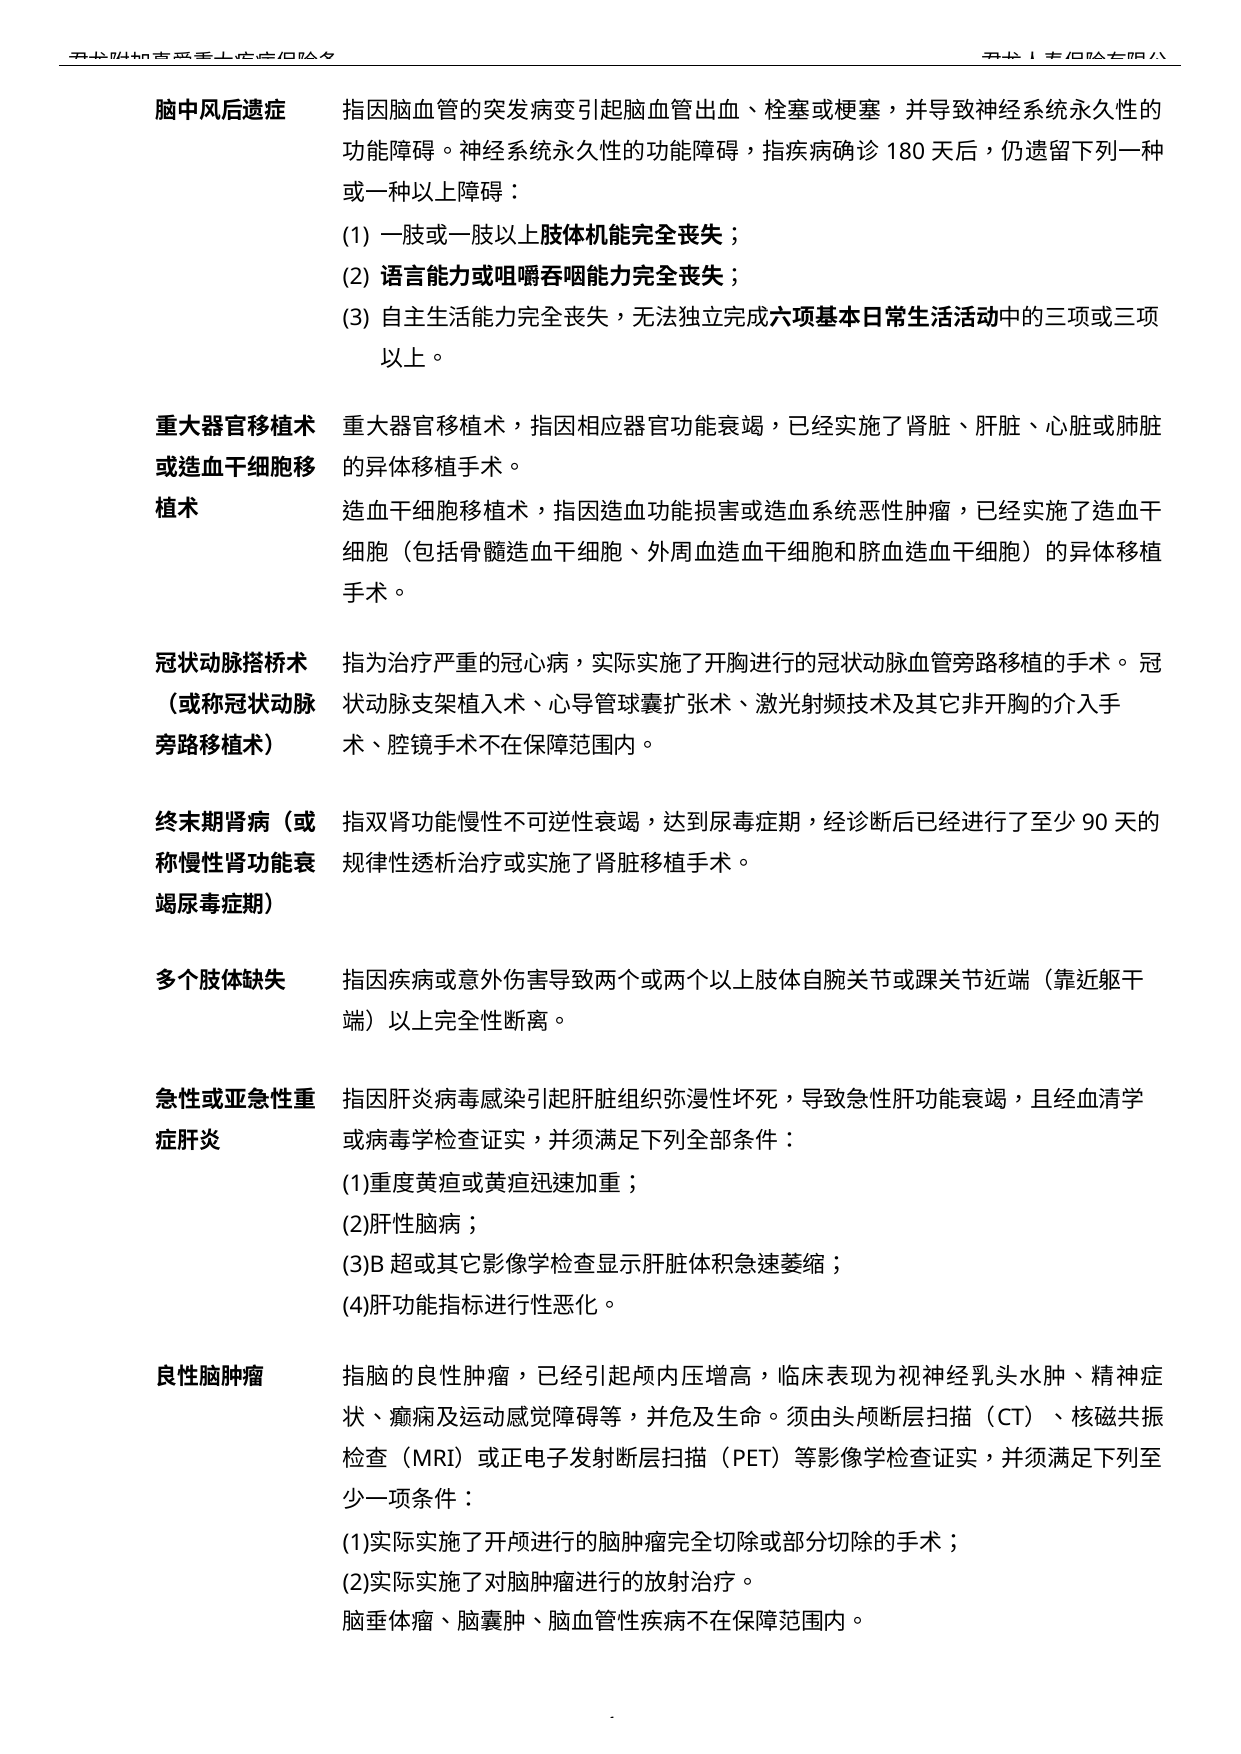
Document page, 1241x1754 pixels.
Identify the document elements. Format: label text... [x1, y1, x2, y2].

table_cell 重大器官移植术或造血干细胞移植术 [135, 388, 329, 626]
table_cell 指脑的良性肿瘤，已经引起颅内压增高，临床表现为视神经乳头水肿、精神症状、癫痫及运动感觉障碍等，并危及生命。须由头颅断层扫描（CT）、核磁共振检查（MRI）或正电子发射断层扫描（PET）等影像学检查证实，并须满足下列至少一项条件： (1)实际实施了开颅进行的脑肿瘤完全切除或部分切除的手术； (2)实际实施了对脑肿瘤进行的放射治疗。 脑垂体瘤、脑囊肿、脑血管性疾病不在保障范围内。 [329, 1338, 1181, 1635]
table_cell 重大器官移植术，指因相应器官功能衰竭，已经实施了肾脏、肝脏、心脏或肺脏的异体移植手术。 造血干细胞移植术，指因造血功能损害或造血系统恶性肿瘤，已经实施了造血干细胞（包括骨髓造血干细胞、外周血造血干细胞和脐血造血干细胞）的异体移植手术。 [329, 388, 1181, 626]
table_cell 冠状动脉搭桥术 （或称冠状动脉旁路移植术） [135, 626, 329, 784]
table_header 脑中风后遗症 [135, 65, 329, 388]
table_cell 急性或亚急性重症肝炎 [135, 1061, 329, 1338]
table_cell 终末期肾病（或称慢性肾功能衰竭尿毒症期） [135, 784, 329, 942]
table_cell 多个肢体缺失 [135, 942, 329, 1061]
table_cell 指因肝炎病毒感染引起肝脏组织弥漫性坏死，导致急性肝功能衰竭，且经血清学或病毒学检查证实，并须满足下列全部条件： (1)重度黄疸或黄疸迅速加重； (2)肝性脑病； (3)B 超或其它影像学检查显示肝脏体积急速萎缩； (4)肝功能指标进行性恶化。 [329, 1061, 1181, 1338]
table_cell 良性脑肿瘤 [135, 1338, 329, 1635]
table_header 指因脑血管的突发病变引起脑血管出血、栓塞或梗塞，并导致神经系统永久性的功能障碍。神经系统永久性的功能障碍，指疾病确诊 180 天后，仍遗留下列一种或一种以上障碍： 一肢或一肢以上肢体机能完全丧失； 语言能力或咀嚼吞咽能力完全丧失； 自主生活能力完全丧失，无法独立完成六项基本日常生活活动中的三项或三项以上。 [329, 65, 1181, 388]
table_cell 指双肾功能慢性不可逆性衰竭，达到尿毒症期，经诊断后已经进行了至少 90 天的规律性透析治疗或实施了肾脏移植手术。 [329, 784, 1181, 942]
table_cell 指为治疗严重的冠心病，实际实施了开胸进行的冠状动脉血管旁路移植的手术。 冠状动脉支架植入术、心导管球囊扩张术、激光射频技术及其它非开胸的介入手术、腔镜手术不在保障范围内。 [329, 626, 1181, 784]
table_cell 指因疾病或意外伤害导致两个或两个以上肢体自腕关节或踝关节近端（靠近躯干端）以上完全性断离。 [329, 942, 1181, 1061]
